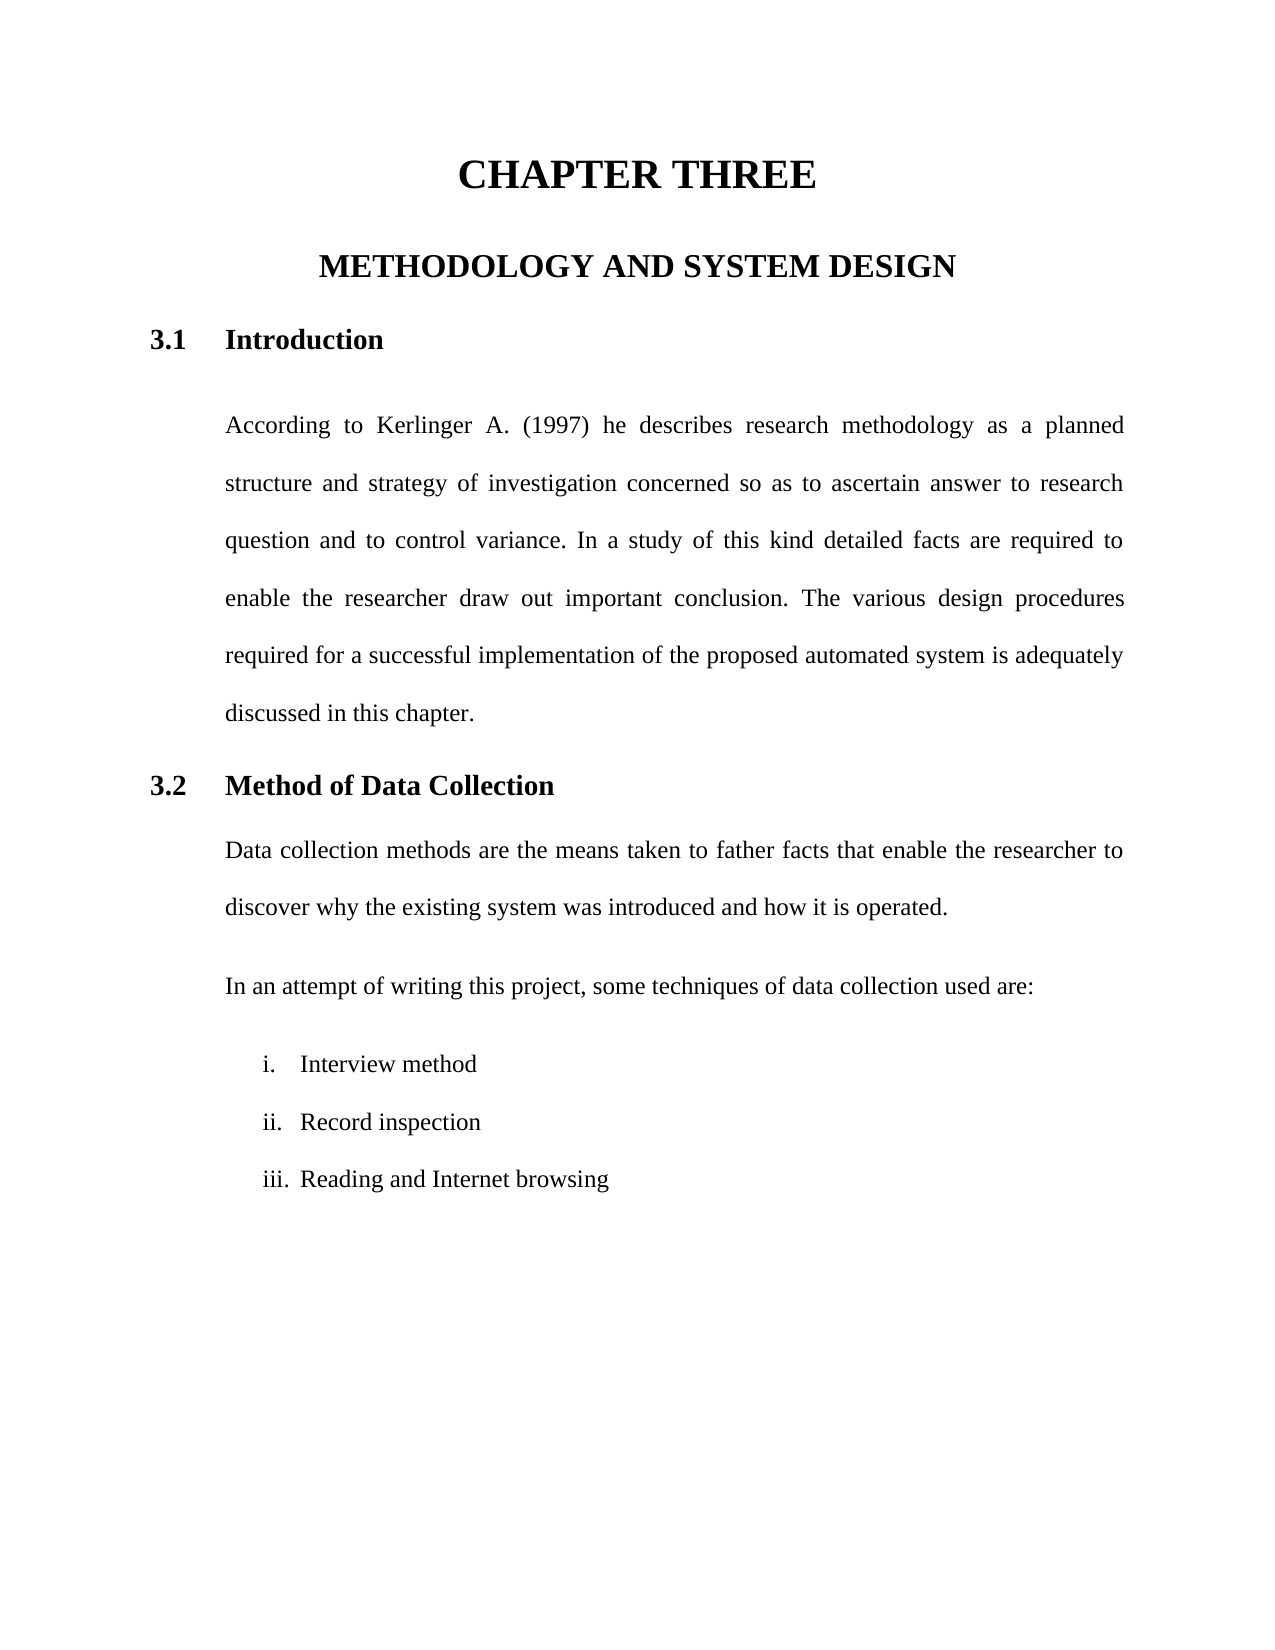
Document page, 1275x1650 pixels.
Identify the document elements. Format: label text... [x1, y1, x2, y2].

list Reading and Internet browsing [262, 1164, 1125, 1193]
list Interview method [262, 1049, 1125, 1078]
text According to Kerlinger A. (1997) he describes research methodology as a planned structure and strategy of investigation concerned so as to ascertain answer to research question and to control variance. In a study of this kind detailed facts are required to enable the researcher draw out important conclusion. The various design procedures required for a successful implementation of the proposed automated system is adequately discussed in this chapter. [225, 410, 1125, 727]
text CHAPTER THREE [150, 150, 1125, 198]
text 3.1 Introduction [150, 322, 1125, 356]
list Record inspection [262, 1107, 1125, 1135]
text METHODOLOGY AND SYSTEM DESIGN [150, 246, 1125, 284]
text In an attempt of writing this project, some techniques of data collection used are: [225, 971, 1125, 999]
text 3.2 Method of Data Collection [150, 768, 1125, 801]
text Data collection methods are the means taken to father facts that enable the researcher to discover why the existing system was introduced and how it is operated. [225, 835, 1125, 921]
